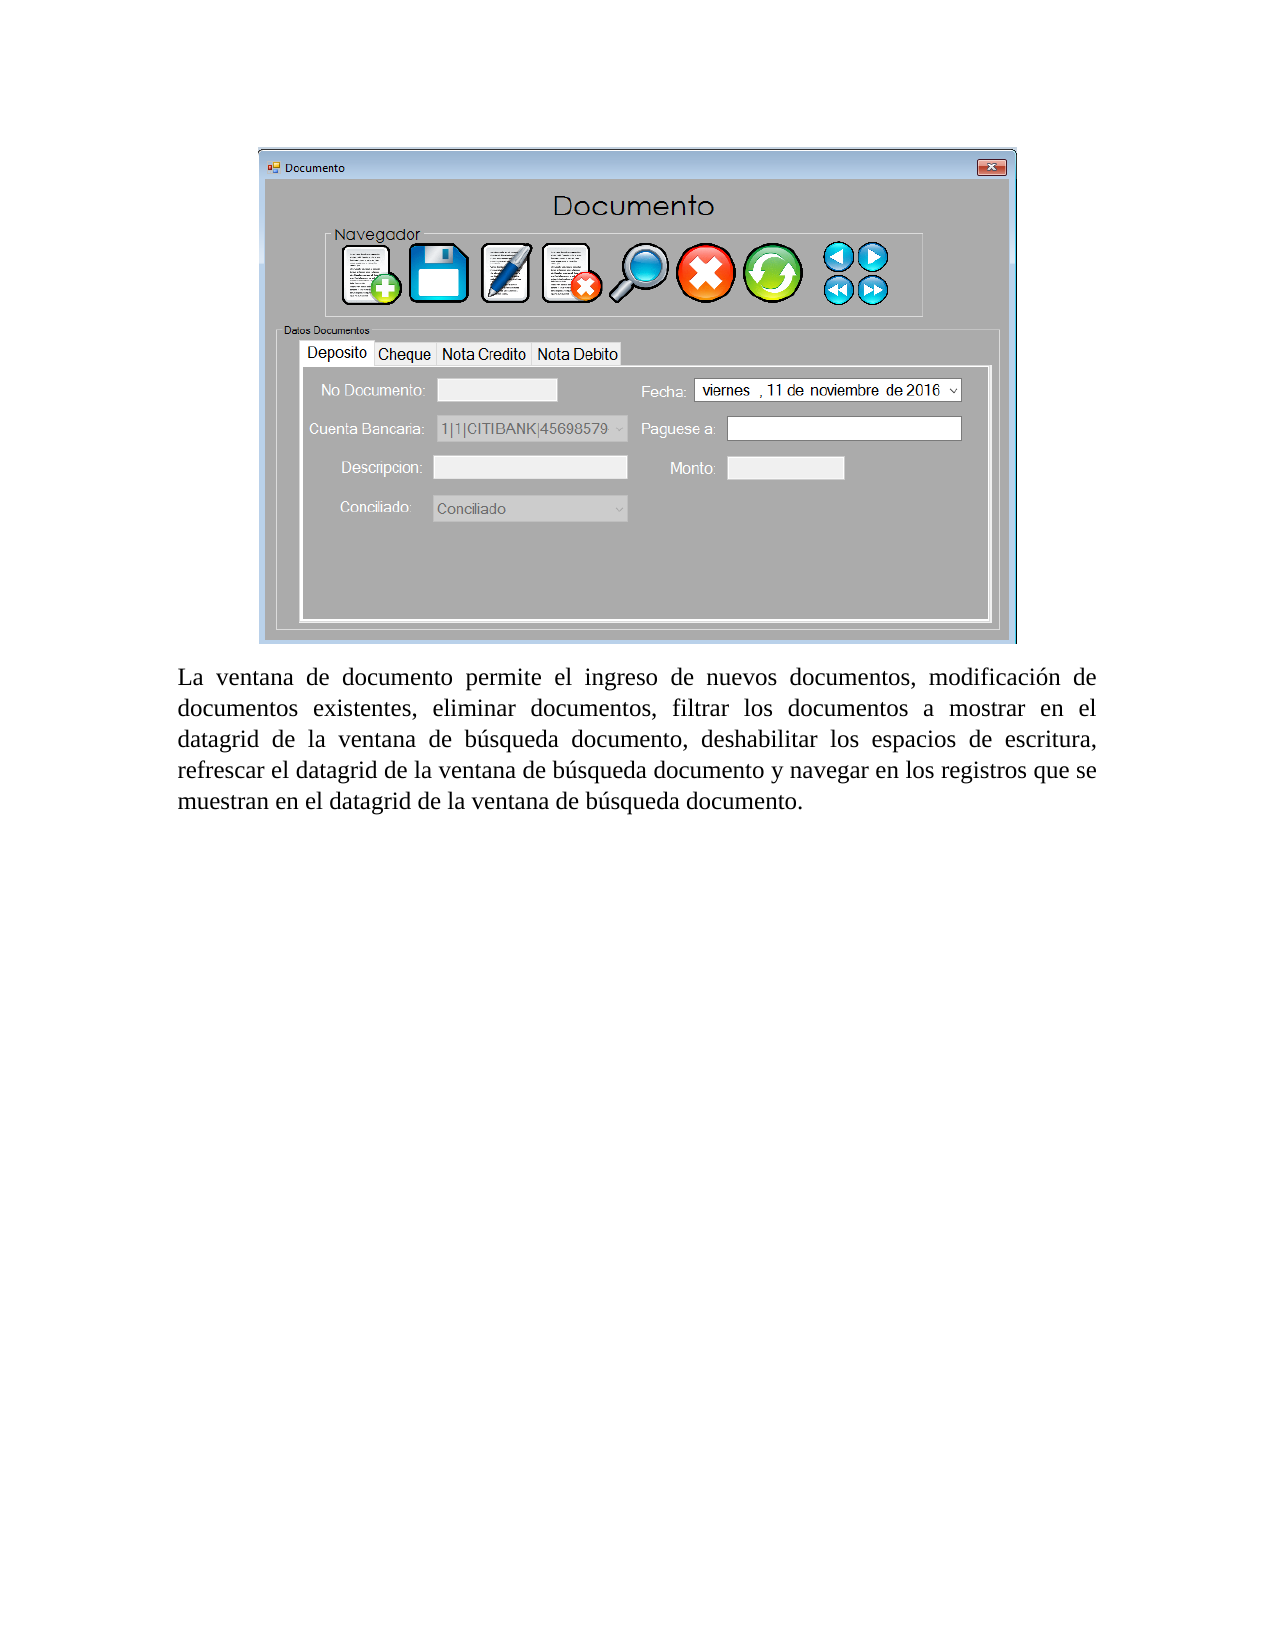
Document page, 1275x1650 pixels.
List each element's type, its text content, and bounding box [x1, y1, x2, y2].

text La ventana de documento permite el ingreso de nuevos documentos, modificación de documentos existentes, eliminar documentos, filtrar los documentos a mostrar en el datagrid de la ventana de búsqueda documento, deshabilitar los espacios de escritura, refrescar el datagrid de la ventana de búsqueda documento y navegar en los registros que se muestran en el datagrid de la ventana de búsqueda documento. [177, 662, 1098, 815]
picture [258, 147, 1017, 644]
